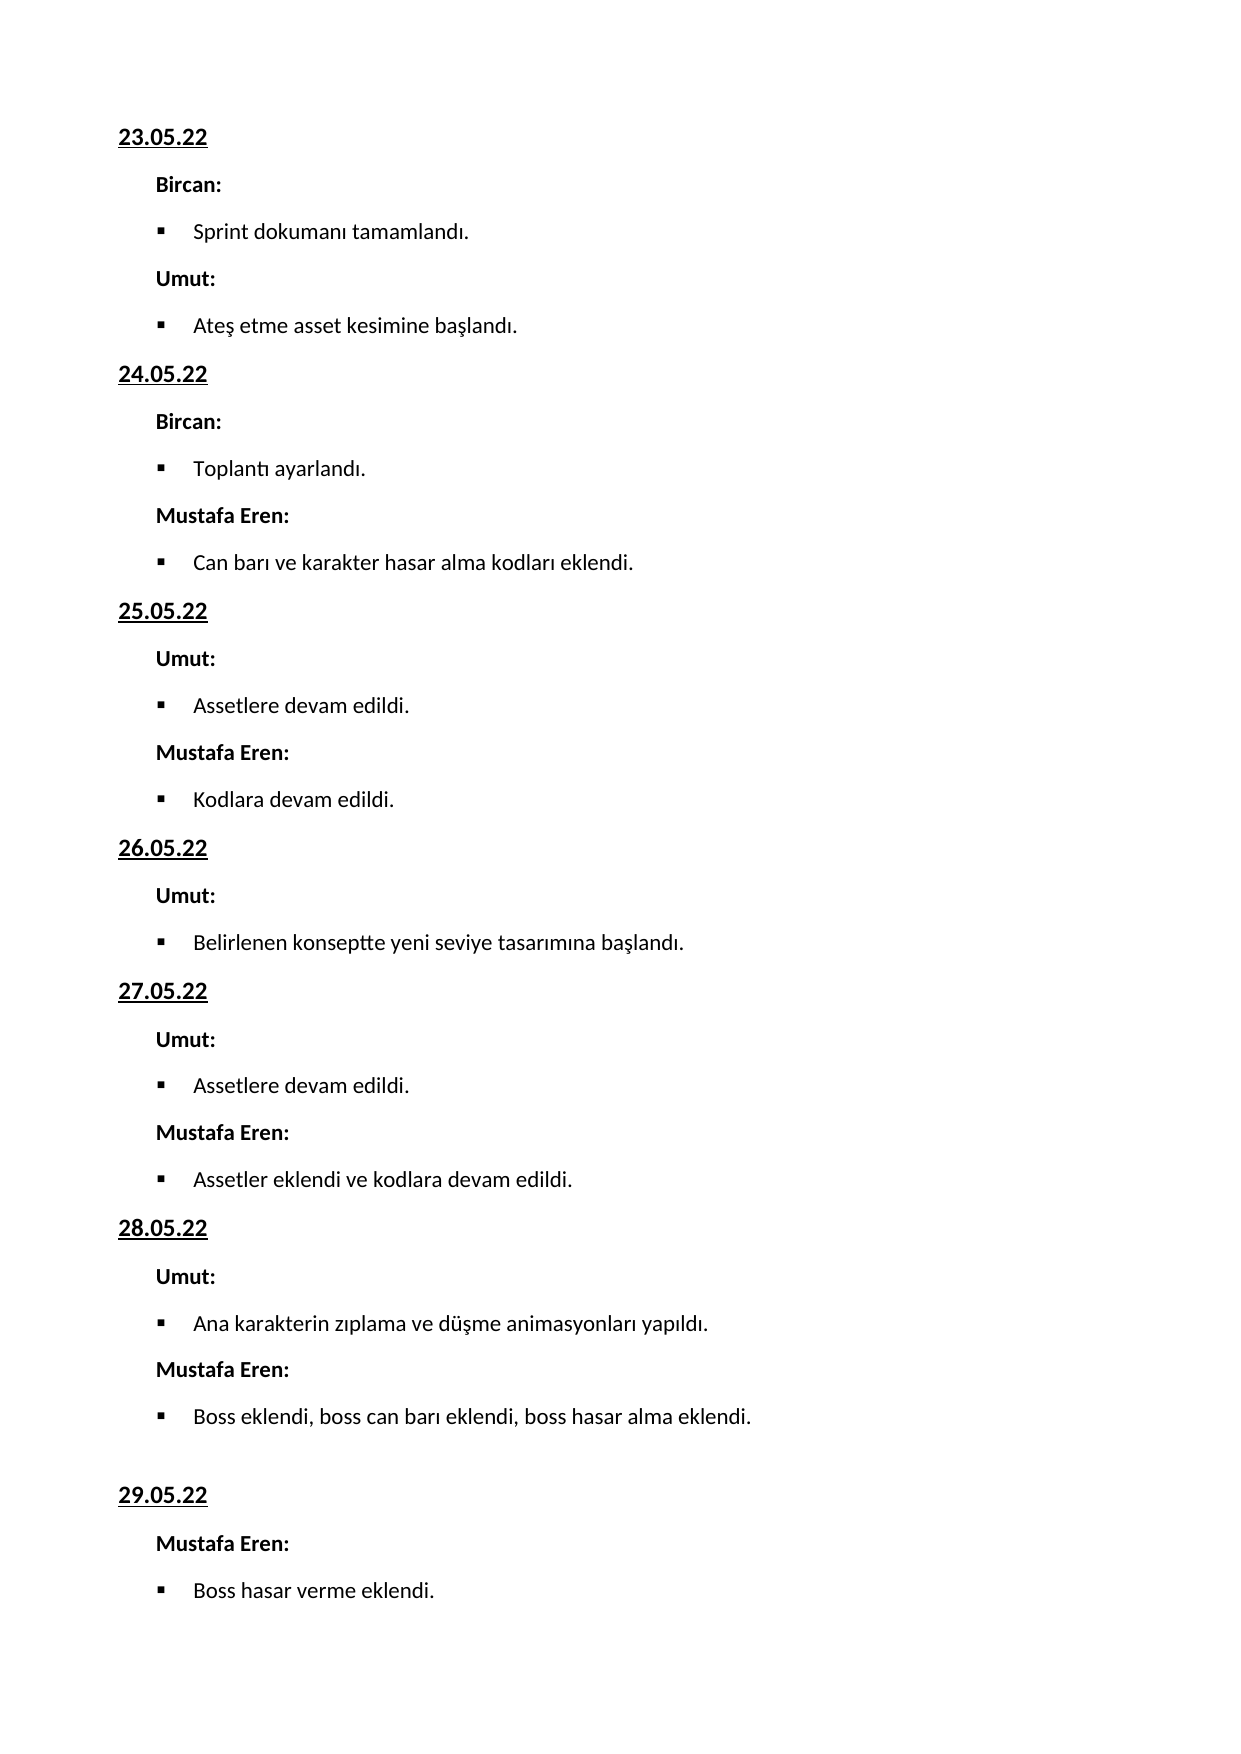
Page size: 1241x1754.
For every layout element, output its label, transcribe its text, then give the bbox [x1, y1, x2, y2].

list Sprint dokumanı tamamlandı. [156, 217, 1122, 245]
list Ateş etme asset kesimine başlandı. [156, 311, 1122, 339]
text 29.05.22 [118, 1479, 1122, 1510]
list Assetlere devam edildi. [156, 1072, 1122, 1100]
list Belirlenen konseptte yeni seviye tasarımına başlandı. [156, 928, 1122, 956]
text Bircan: [118, 407, 1122, 435]
list Toplantı ayarlandı. [156, 454, 1122, 482]
text Mustafa Eren: [156, 1529, 1122, 1557]
text 28.05.22 [118, 1212, 1122, 1243]
text Umut: [118, 644, 1122, 672]
text Umut: [118, 1025, 1122, 1053]
text Mustafa Eren: [156, 501, 1122, 529]
list Ana karakterin zıplama ve düşme animasyonları yapıldı. [156, 1309, 1122, 1337]
list Boss hasar verme eklendi. [156, 1576, 1122, 1604]
text Bircan: [118, 170, 1122, 198]
list Boss eklendi, boss can barı eklendi, boss hasar alma eklendi. [156, 1402, 1122, 1431]
text 24.05.22 [118, 358, 1122, 388]
text 23.05.22 [118, 121, 1122, 151]
text 26.05.22 [118, 832, 1122, 862]
text Umut: [118, 264, 1122, 292]
text 25.05.22 [118, 595, 1122, 625]
text Mustafa Eren: [118, 1356, 1122, 1384]
list Can barı ve karakter hasar alma kodları eklendi. [156, 548, 1122, 576]
text Mustafa Eren: [118, 738, 1122, 766]
text Mustafa Eren: [118, 1118, 1122, 1147]
list Assetler eklendi ve kodlara devam edildi. [156, 1165, 1122, 1193]
text 27.05.22 [118, 975, 1122, 1006]
list Kodlara devam edildi. [156, 785, 1122, 813]
text Umut: [118, 881, 1122, 909]
text Umut: [118, 1262, 1122, 1290]
list Assetlere devam edildi. [156, 691, 1122, 719]
